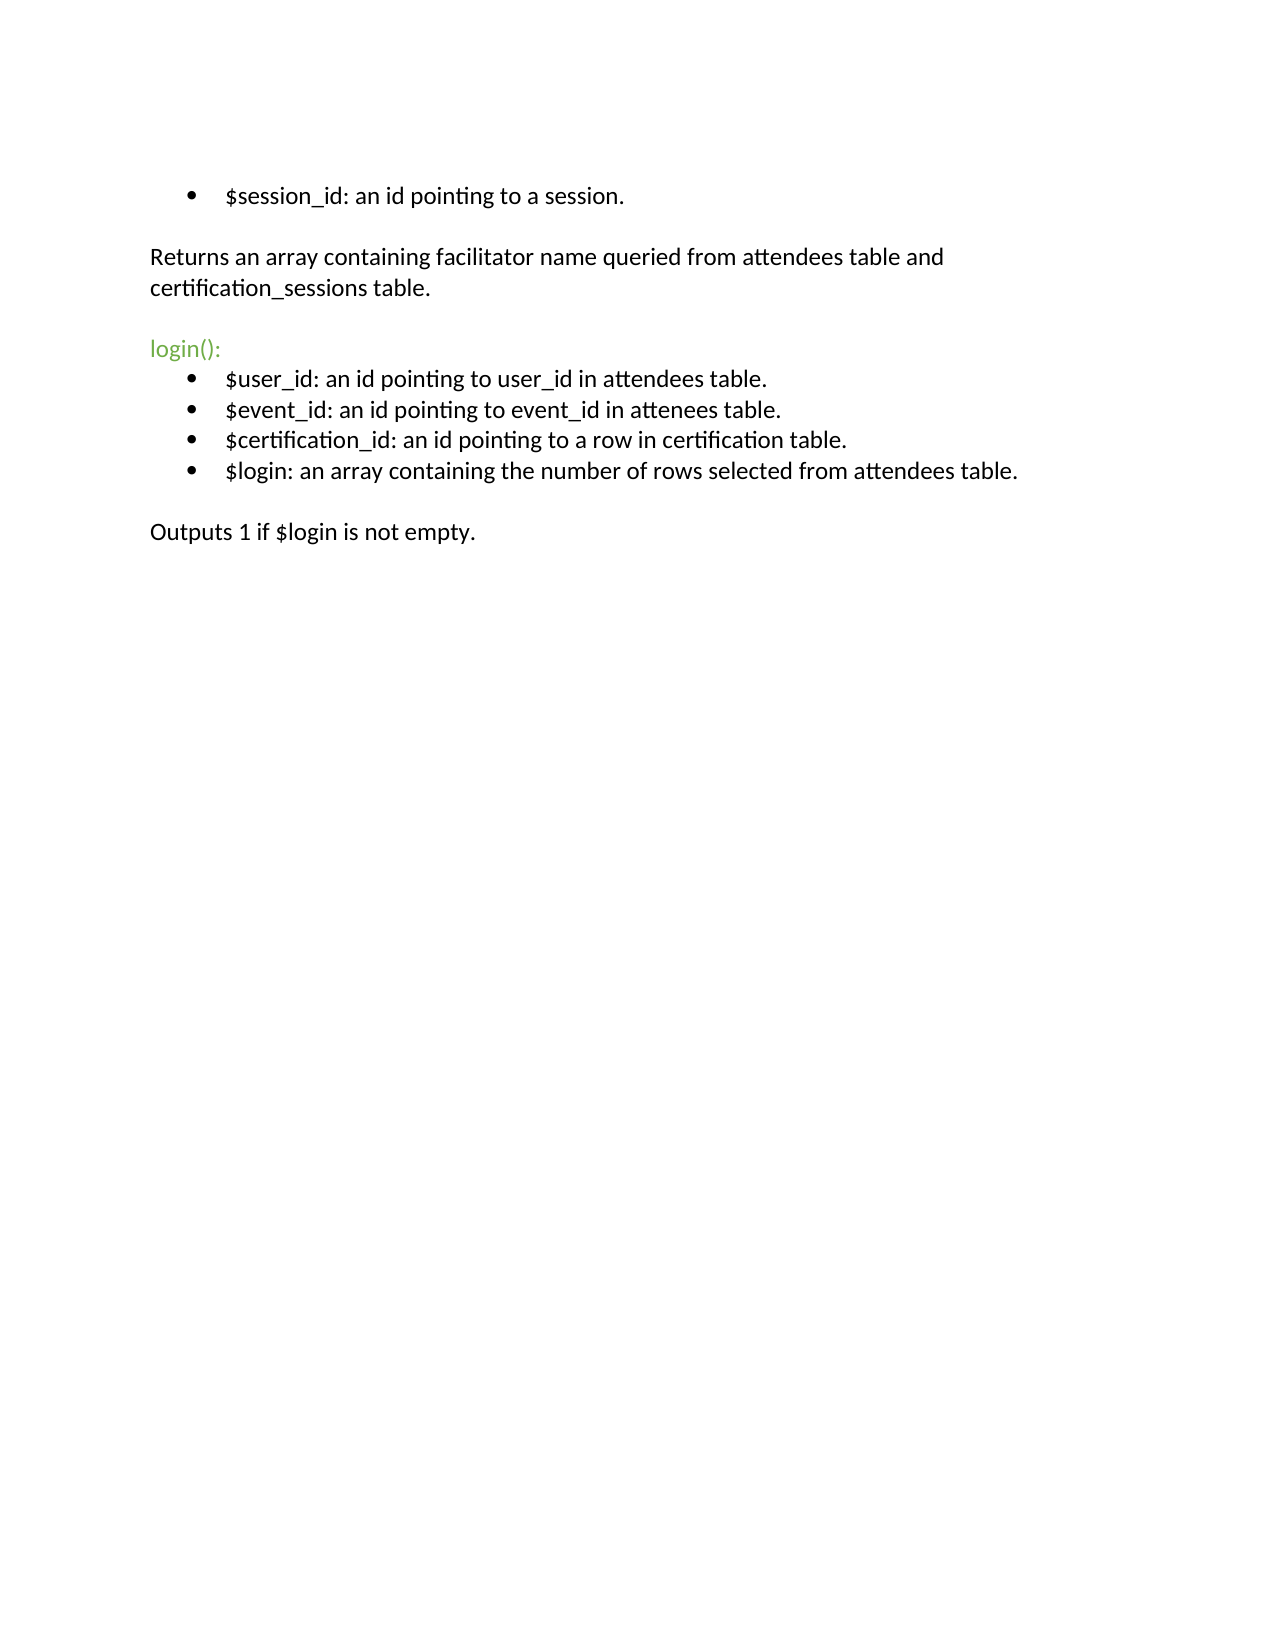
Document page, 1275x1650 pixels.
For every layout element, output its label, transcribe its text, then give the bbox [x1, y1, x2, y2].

list $user_id: an id pointing to user_id in attendees table. [187, 364, 1125, 394]
text Returns an array containing facilitator name queried from attendees table and certification_sessions table. [150, 242, 1125, 303]
list $event_id: an id pointing to event_id in attenees table. [187, 394, 1125, 425]
text login(): [150, 333, 1125, 364]
text Outputs 1 if $login is not empty. [150, 516, 1125, 547]
list $certification_id: an id pointing to a row in certification table. [187, 425, 1125, 455]
list $session_id: an id pointing to a session. [187, 181, 1125, 211]
list $login: an array containing the number of rows selected from attendees table. [187, 455, 1125, 486]
